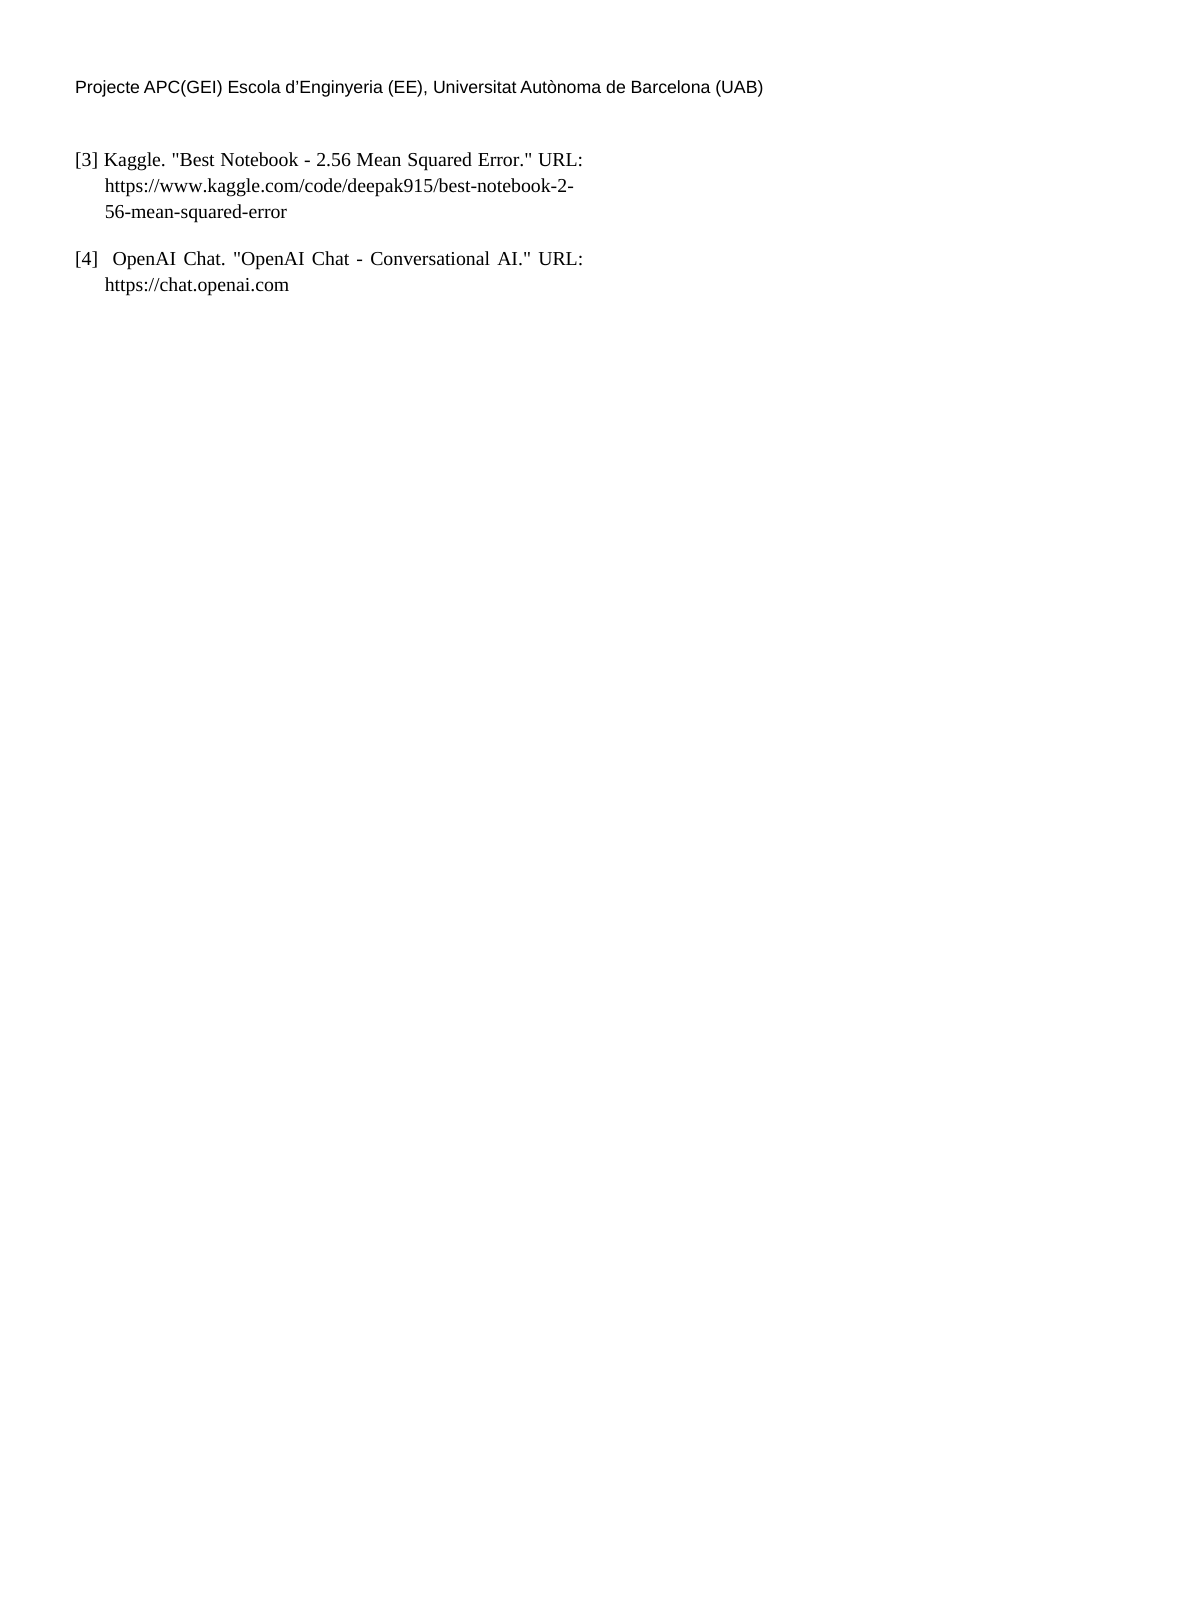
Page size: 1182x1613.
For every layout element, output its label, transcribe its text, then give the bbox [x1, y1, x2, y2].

text [3] Kaggle. "Best Notebook - 2.56 Mean Squared Error." URL: https://www.kaggle.com/code/deepak915/best-notebook-2-56-mean-squared-error [75, 148, 584, 223]
text [4] OpenAI Chat. "OpenAI Chat - Conversational AI." URL: https://chat.openai.com [75, 247, 584, 296]
